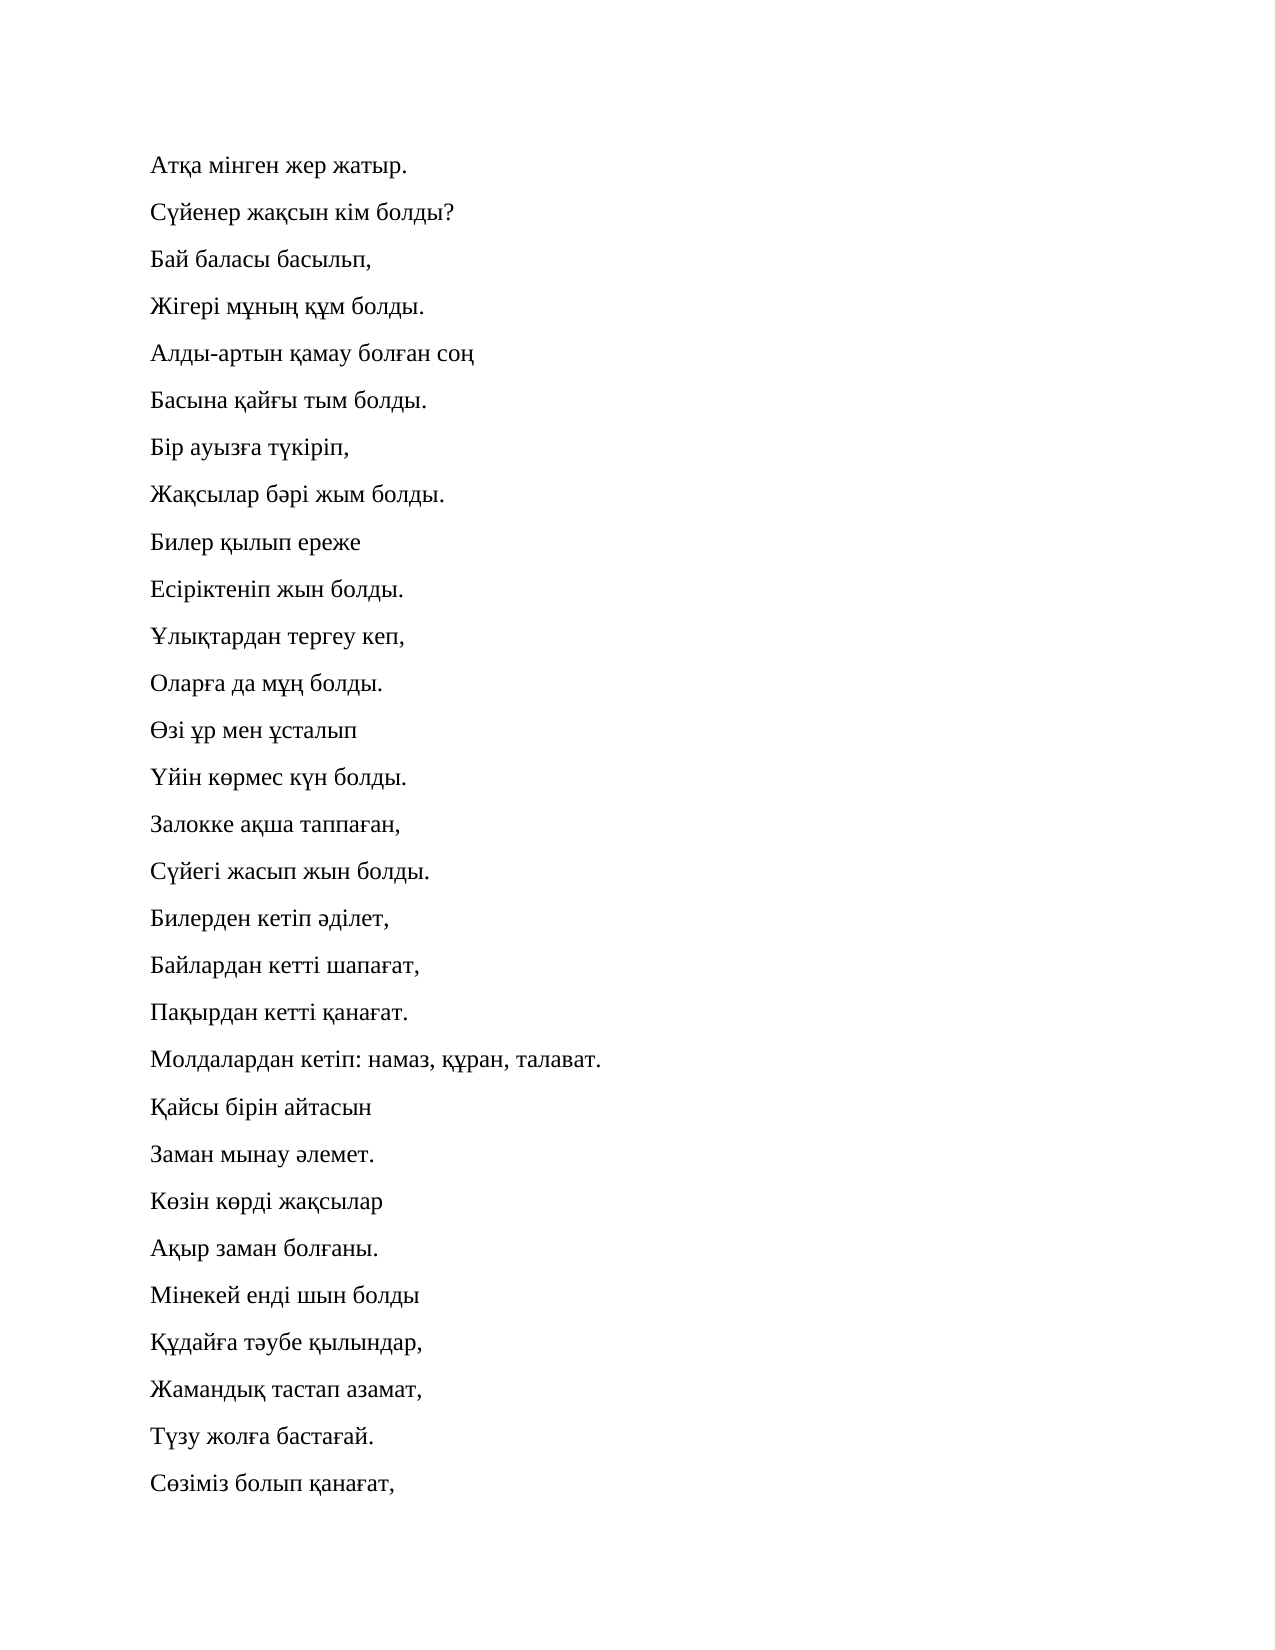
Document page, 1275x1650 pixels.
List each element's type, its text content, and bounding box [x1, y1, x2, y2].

text Бай баласы басыльп, [150, 244, 1125, 273]
text Есіріктеніп жын болды. [150, 574, 1125, 602]
text Жамандық тастап азамат, [150, 1374, 1125, 1403]
text Пақырдан кетті қанағат. [150, 997, 1125, 1026]
text Үйін көрмес күн болды. [150, 762, 1125, 791]
text Билер қылып ереже [150, 527, 1125, 555]
text Заман мынау ǝлемет. [150, 1139, 1125, 1167]
text Басына қайғы тым болды. [150, 385, 1125, 414]
text Алды-артын қамау болған соң [150, 338, 1125, 367]
text Атқа мінген жер жатыр. [150, 150, 1125, 179]
text Залокке ақша таппаған, [150, 809, 1125, 838]
text Билерден кетіп ǝділет, [150, 903, 1125, 932]
text Өзі ұр мен ұсталып [150, 715, 1125, 744]
text Қайсы бірін айтасын [150, 1092, 1125, 1120]
text Көзін көрді жақсылар [150, 1186, 1125, 1214]
text Жігері мұның құм болды. [150, 291, 1125, 320]
text Молдалардан кетіп: намаз, құран, талават. [150, 1044, 1125, 1073]
text Ұлықтардан тергеу кеп, [150, 621, 1125, 649]
text Сүйегі жасып жын болды. [150, 856, 1125, 885]
text Сүйенер жақсын кім болды? [150, 197, 1125, 226]
text Құдайға тәубе қылындар, [150, 1327, 1125, 1356]
text Жақсылар бәрі жым болды. [150, 479, 1125, 508]
text Байлардан кетті шапағат, [150, 950, 1125, 979]
text Бір ауызға түкіріп, [150, 432, 1125, 461]
text Оларға да мұң болды. [150, 668, 1125, 697]
text Сөзіміз болып қанағат, [150, 1468, 1125, 1497]
text Мінекей енді шын болды [150, 1280, 1125, 1309]
text Түзу жолға бастағай. [150, 1421, 1125, 1450]
text Ақыр заман болғаны. [150, 1233, 1125, 1262]
